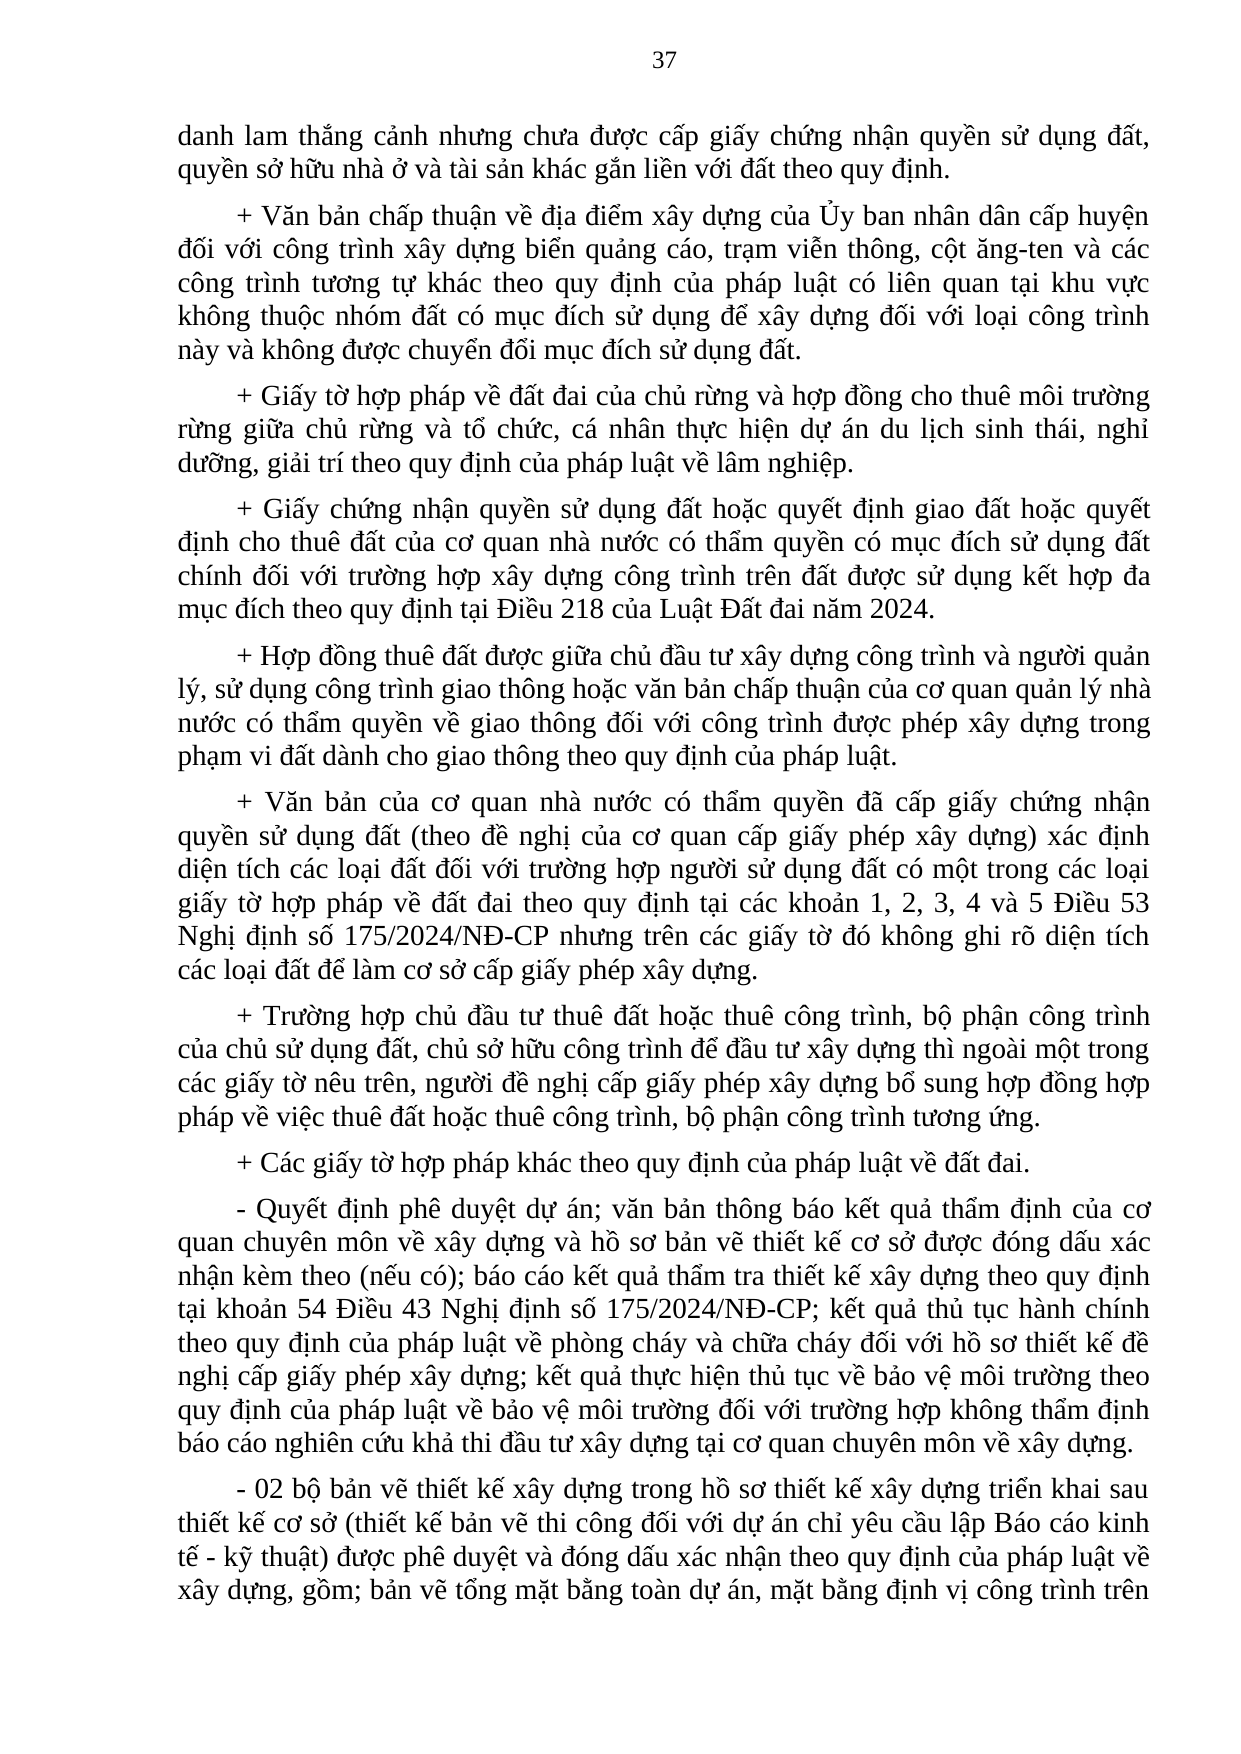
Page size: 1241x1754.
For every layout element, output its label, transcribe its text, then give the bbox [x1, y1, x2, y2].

text - Quyết định phê duyệt dự án; văn bản thông báo kết quả thẩm định của cơ quan chuyên môn về xây dựng và hồ sơ bản vẽ thiết kế cơ sở được đóng dấu xác nhận kèm theo (nếu có); báo cáo kết quả thẩm tra thiết kế xây dựng theo quy định tại khoản 54 Điều 43 Nghị định số 175/2024/NĐ-CP; kết quả thủ tục hành chính theo quy định của pháp luật về phòng cháy và chữa cháy đối với hồ sơ thiết kế đề nghị cấp giấy phép xây dựng; kết quả thực hiện thủ tục về bảo vệ môi trường theo quy định của pháp luật về bảo vệ môi trường đối với trường hợp không thẩm định báo cáo nghiên cứu khả thi đầu tư xây dựng tại cơ quan chuyên môn về xây dựng. [177, 1191, 1152, 1459]
text + Giấy tờ hợp pháp về đất đai của chủ rừng và hợp đồng cho thuê môi trường rừng giữa chủ rừng và tổ chức, cá nhân thực hiện dự án du lịch sinh thái, nghỉ dưỡng, giải trí theo quy định của pháp luật về lâm nghiệp. [177, 378, 1152, 478]
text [177, 1472, 1152, 1606]
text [177, 118, 1152, 185]
text + Các giấy tờ hợp pháp khác theo quy định của pháp luật về đất đai. [177, 1145, 1152, 1178]
text + Giấy chứng nhận quyền sử dụng đất hoặc quyết định giao đất hoặc quyết định cho thuê đất của cơ quan nhà nước có thẩm quyền có mục đích sử dụng đất chính đối với trường hợp xây dựng công trình trên đất được sử dụng kết hợp đa mục đích theo quy định tại Điều 218 của Luật Đất đai năm 2024. [177, 491, 1152, 625]
text + Văn bản chấp thuận về địa điểm xây dựng của Ủy ban nhân dân cấp huyện đối với công trình xây dựng biển quảng cáo, trạm viễn thông, cột ăng-ten và các công trình tương tự khác theo quy định của pháp luật có liên quan tại khu vực không thuộc nhóm đất có mục đích sử dụng để xây dựng đối với loại công trình này và không được chuyển đổi mục đích sử dụng đất. [177, 198, 1152, 365]
text + Văn bản của cơ quan nhà nước có thẩm quyền đã cấp giấy chứng nhận quyền sử dụng đất (theo đề nghị của cơ quan cấp giấy phép xây dựng) xác định diện tích các loại đất đối với trường hợp người sử dụng đất có một trong các loại giấy tờ hợp pháp về đất đai theo quy định tại các khoản 1, 2, 3, 4 và 5 Điều 53 Nghị định số 175/2024/NĐ-CP nhưng trên các giấy tờ đó không ghi rõ diện tích các loại đất để làm cơ sở cấp giấy phép xây dựng. [177, 784, 1152, 986]
text + Hợp đồng thuê đất được giữa chủ đầu tư xây dựng công trình và người quản lý, sử dụng công trình giao thông hoặc văn bản chấp thuận của cơ quan quản lý nhà nước có thẩm quyền về giao thông đối với công trình được phép xây dựng trong phạm vi đất dành cho giao thông theo quy định của pháp luật. [177, 638, 1152, 772]
text + Trường hợp chủ đầu tư thuê đất hoặc thuê công trình, bộ phận công trình của chủ sử dụng đất, chủ sở hữu công trình để đầu tư xây dựng thì ngoài một trong các giấy tờ nêu trên, người đề nghị cấp giấy phép xây dựng bổ sung hợp đồng hợp pháp về việc thuê đất hoặc thuê công trình, bộ phận công trình tương ứng. [177, 998, 1152, 1132]
